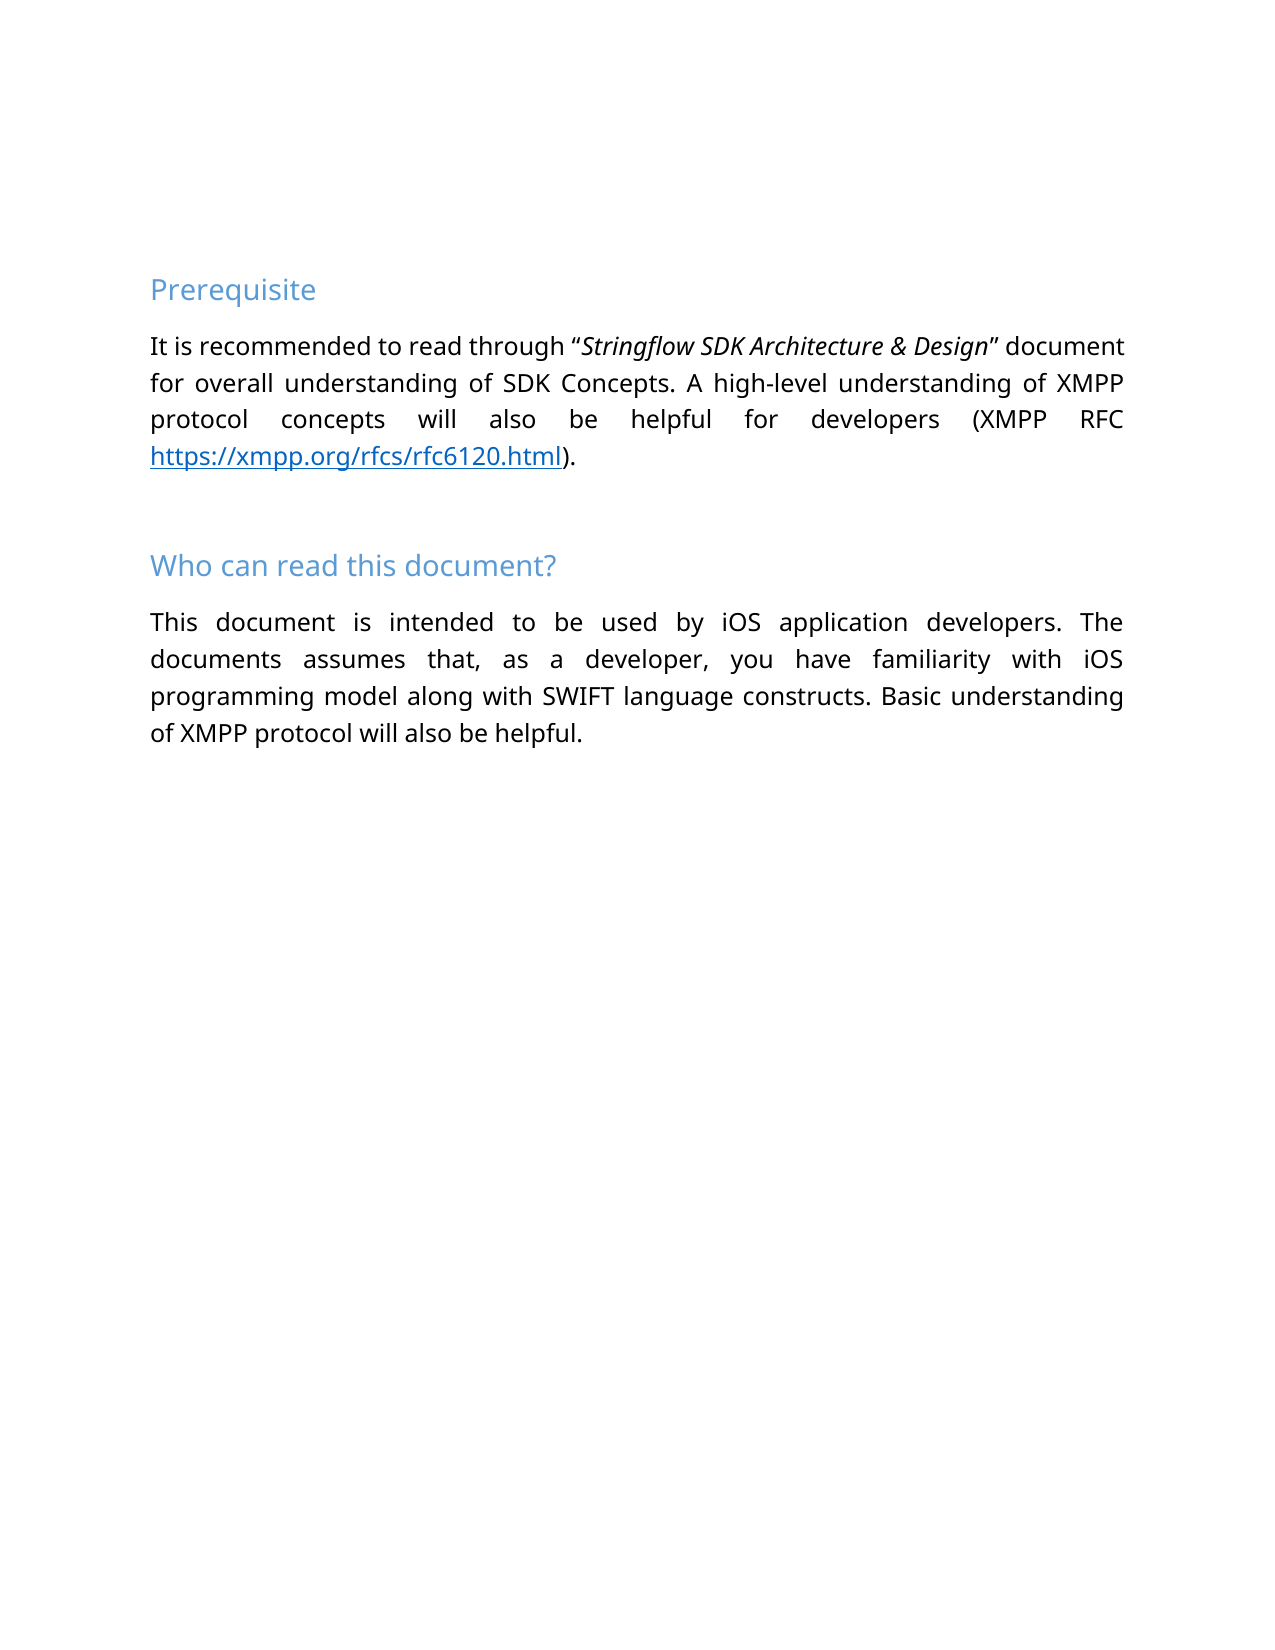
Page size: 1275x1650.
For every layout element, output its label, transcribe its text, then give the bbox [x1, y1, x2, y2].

text It is recommended to read through “Stringflow SDK Architecture & Design” document for overall understanding of SDK Concepts. A high-level understanding of XMPP protocol concepts will also be helpful for developers (XMPP RFC https://xmpp.org/rfcs/rfc6120.html). [150, 328, 1125, 473]
text This document is intended to be used by iOS application developers. The documents assumes that, as a developer, you have familiarity with iOS programming model along with SWIFT language constructs. Basic understanding of XMPP protocol will also be helpful. [150, 605, 1125, 749]
text Prerequisite [150, 269, 1125, 309]
text Who can read this document? [150, 546, 1125, 585]
